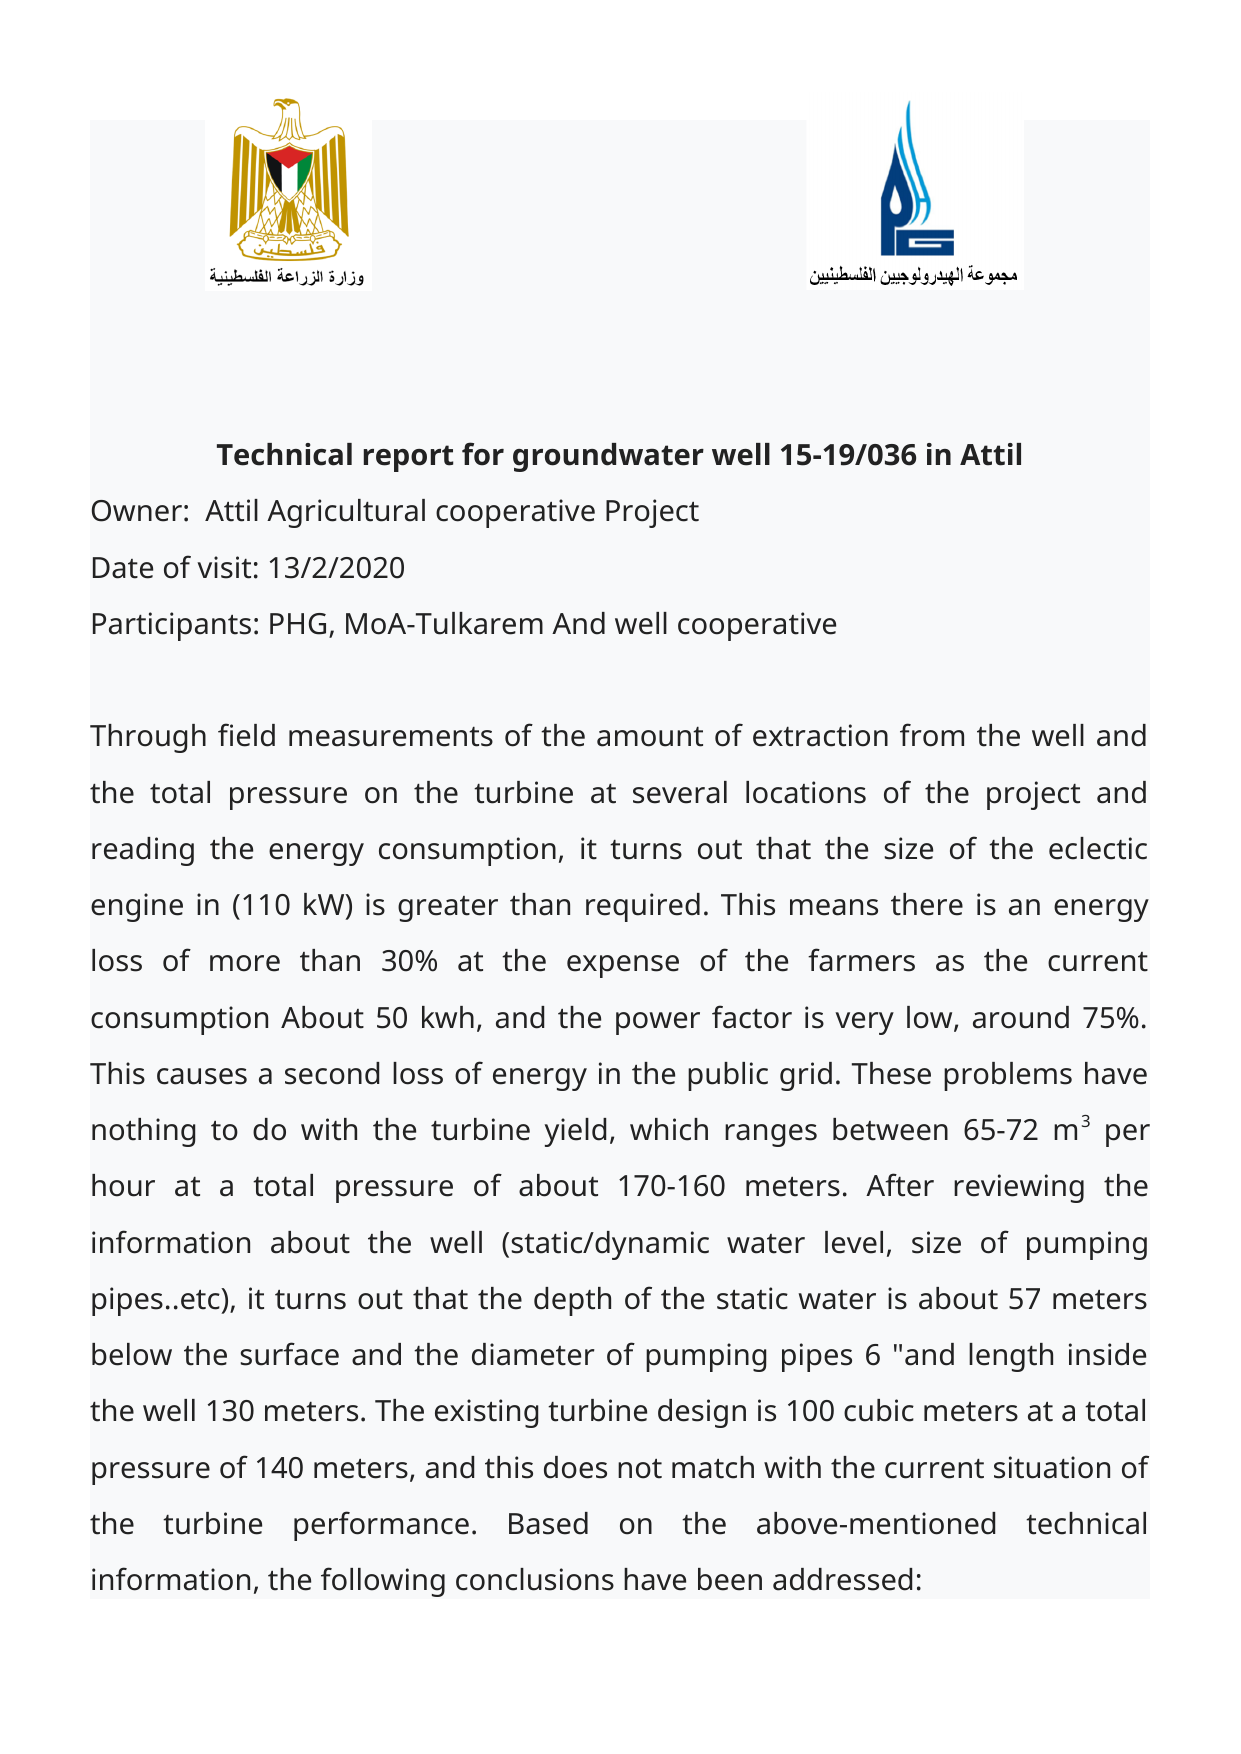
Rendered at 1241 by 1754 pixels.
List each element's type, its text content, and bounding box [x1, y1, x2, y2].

picture [806, 92, 1024, 289]
text Date of visit: 13/2/2020 [90, 530, 1150, 587]
text Technical report for groundwater well 15-19/036 in Attil [90, 418, 1150, 474]
text Participants: PHG, MoA-Tulkarem And well cooperative [90, 587, 1150, 643]
text Through field measurements of the amount of extraction from the well and the total pressure on the turbine at several locations of the project and reading the energy consumption, it turns out that the size of the eclectic engine in (110 kW) is greater than required. This means there is an energy loss of more than 30% at the expense of the farmers as the current consumption About 50 kwh, and the power factor is very low, around 75%. This causes a second loss of energy in the public grid. These problems have nothing to do with the turbine yield, which ranges between 65-72 m3 per hour at a total pressure of about 170-160 meters. After reviewing the information about the well (static/dynamic water level, size of pumping pipes..etc), it turns out that the depth of the static water is about 57 meters below the surface and the diameter of pumping pipes 6 "and length inside the well 130 meters. The existing turbine design is 100 cubic meters at a total pressure of 140 meters, and this does not match with the current situation of the turbine performance. Based on the above-mentioned technical information, the following conclusions have been addressed: [90, 699, 1150, 1599]
text Owner: Attil Agricultural cooperative Project [90, 474, 1150, 530]
picture [204, 92, 372, 289]
